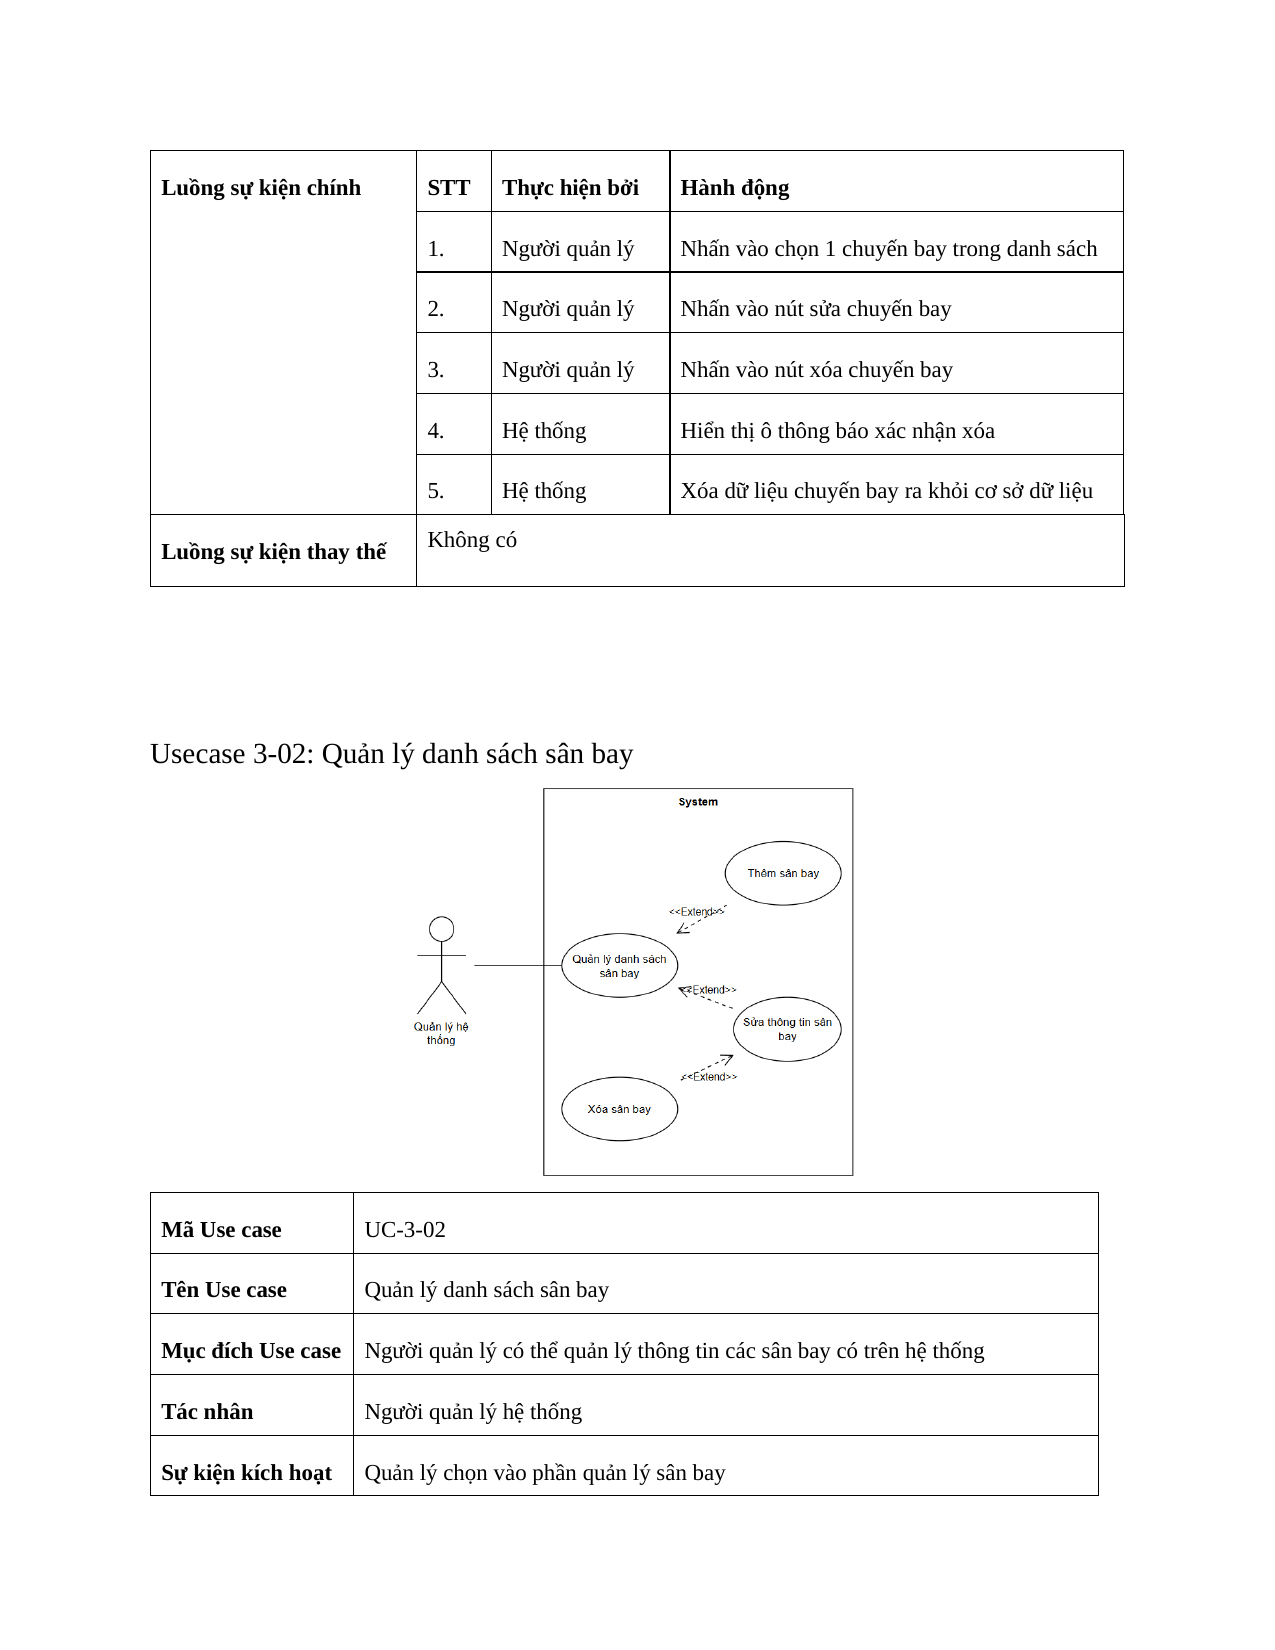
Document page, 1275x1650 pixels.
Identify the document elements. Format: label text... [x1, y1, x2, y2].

table_cell Tên Use case [151, 1254, 353, 1313]
table_cell Nhấn vào nút sửa chuyến bay [671, 273, 1123, 332]
table_cell Luồng sự kiện chính [151, 151, 416, 514]
text Usecase 3-02: Quản lý danh sách sân bay [150, 736, 1125, 769]
table_cell Mục đích Use case [151, 1314, 353, 1374]
table_cell 5. [417, 455, 491, 514]
table_cell Quản lý chọn vào phần quản lý sân bay [354, 1436, 1098, 1495]
table_cell Người quản lý [492, 333, 669, 393]
table_cell Hệ thống [492, 455, 669, 514]
table_cell Nhấn vào chọn 1 chuyến bay trong danh sách [671, 212, 1123, 271]
table_cell STT [417, 151, 491, 211]
table_cell Hệ thống [492, 394, 669, 454]
table_cell Người quản lý [492, 212, 669, 271]
table_cell Tác nhân [151, 1375, 353, 1435]
table_cell Luồng sự kiện thay thế [151, 515, 416, 586]
table_cell 4. [417, 394, 491, 454]
table_cell Quản lý danh sách sân bay [354, 1254, 1098, 1313]
table_header UC-3-02 [354, 1193, 1098, 1252]
table_header Mã Use case [151, 1193, 353, 1252]
table_cell Người quản lý có thể quản lý thông tin các sân bay có trên hệ thống [354, 1314, 1098, 1374]
table_cell Hiển thị ô thông báo xác nhận xóa [671, 394, 1123, 454]
table_cell Nhấn vào nút xóa chuyến bay [671, 333, 1123, 393]
table_cell 1. [417, 212, 491, 271]
table_cell Xóa dữ liệu chuyến bay ra khỏi cơ sở dữ liệu [671, 455, 1123, 514]
table_cell Người quản lý hệ thống [354, 1375, 1098, 1435]
table_cell Hành động [671, 151, 1123, 211]
table_cell 2. [417, 273, 491, 332]
table_cell Sự kiện kích hoạt [151, 1436, 353, 1495]
table_cell Không có [417, 515, 1124, 586]
table_cell Người quản lý [492, 273, 669, 332]
picture [402, 774, 873, 1188]
table_cell Thực hiện bởi [492, 151, 669, 211]
table_cell 3. [417, 333, 491, 393]
